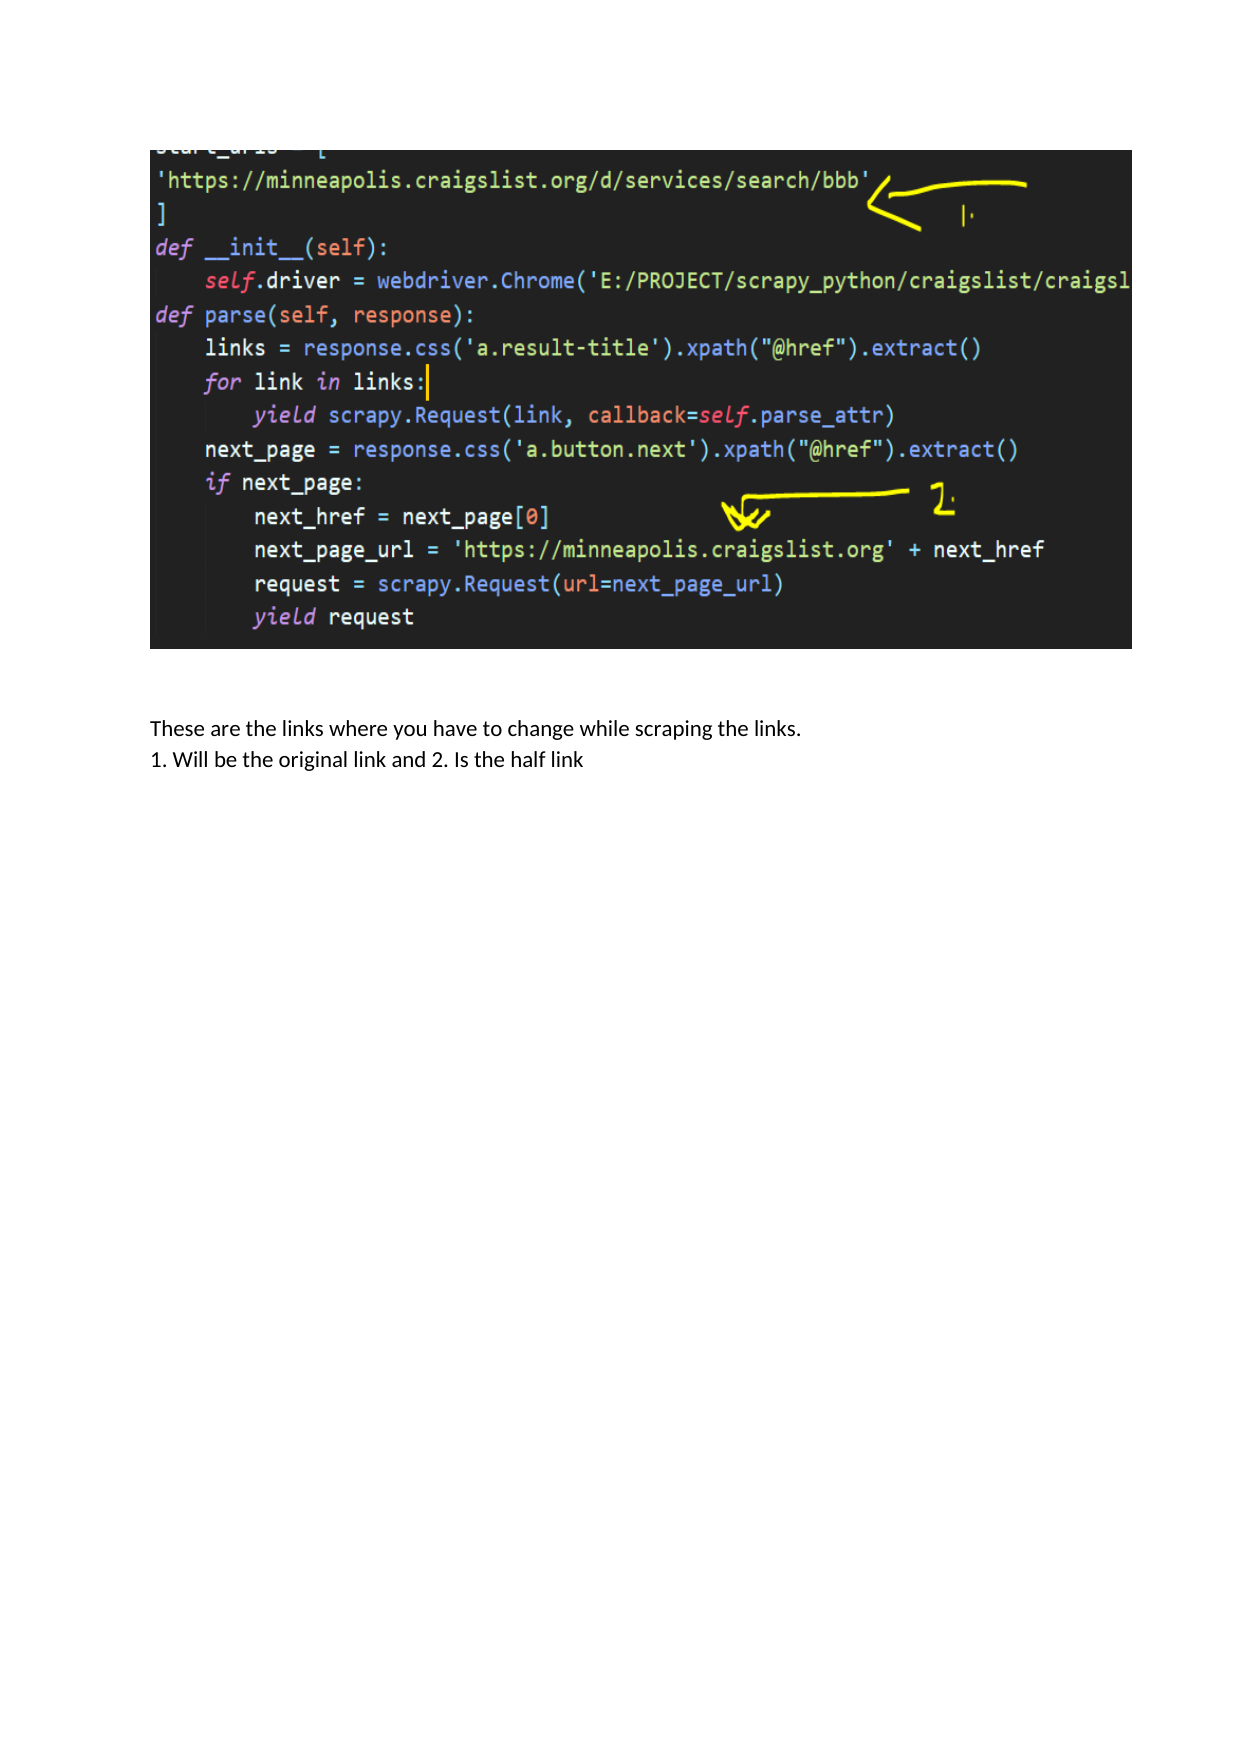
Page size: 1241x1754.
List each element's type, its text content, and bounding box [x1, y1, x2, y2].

text These are the links where you have to change while scraping the links. 1. Will be the original link and 2. Is the half link [150, 714, 1090, 773]
picture [150, 150, 1132, 649]
